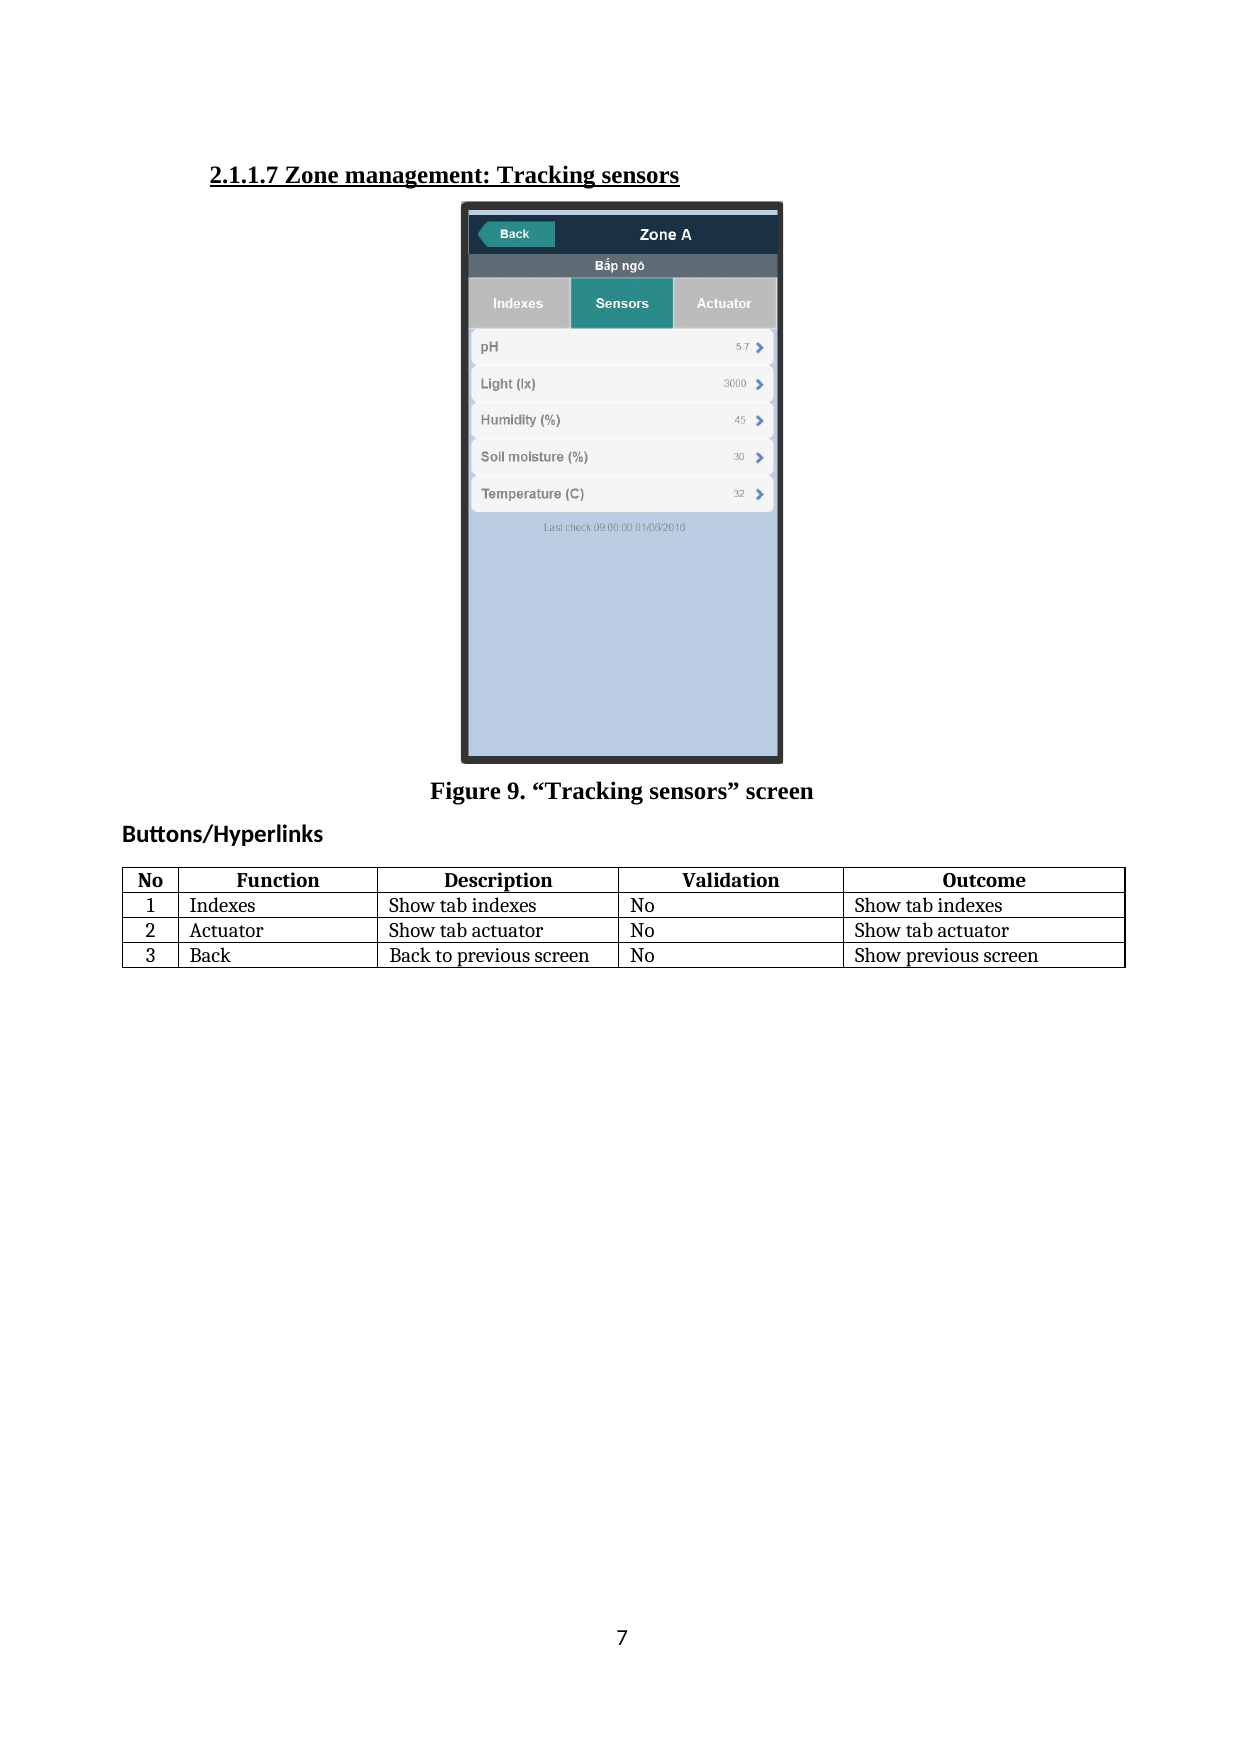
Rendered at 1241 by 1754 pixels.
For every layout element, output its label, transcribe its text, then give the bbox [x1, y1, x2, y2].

text Buttons/Hyperlinks [122, 818, 1122, 848]
table_cell No [619, 943, 843, 967]
table_cell Show tab indexes [378, 893, 618, 917]
table_cell 1 [123, 893, 178, 917]
table_header Function [179, 868, 377, 892]
table_cell Actuator [179, 918, 377, 942]
table_header Validation [619, 868, 843, 892]
table_cell No [619, 918, 843, 942]
table_cell 3 [123, 943, 178, 967]
table_cell Indexes [179, 893, 377, 917]
table_cell Back to previous screen [378, 943, 618, 967]
table_cell Show tab actuator [844, 918, 1124, 942]
table_cell Show tab actuator [378, 918, 618, 942]
table_cell No [619, 893, 843, 917]
table_cell 2 [123, 918, 178, 942]
table_cell Show previous screen [844, 943, 1124, 967]
text Figure 9. “Tracking sensors” screen [122, 776, 1122, 805]
text 2.1.1.7 Zone management: Tracking sensors [172, 160, 1122, 189]
table_header Description [378, 868, 618, 892]
table_header No [123, 868, 178, 892]
picture [460, 201, 784, 764]
table_cell Back [179, 943, 377, 967]
table_cell Show tab indexes [844, 893, 1124, 917]
table_header Outcome [844, 868, 1124, 892]
